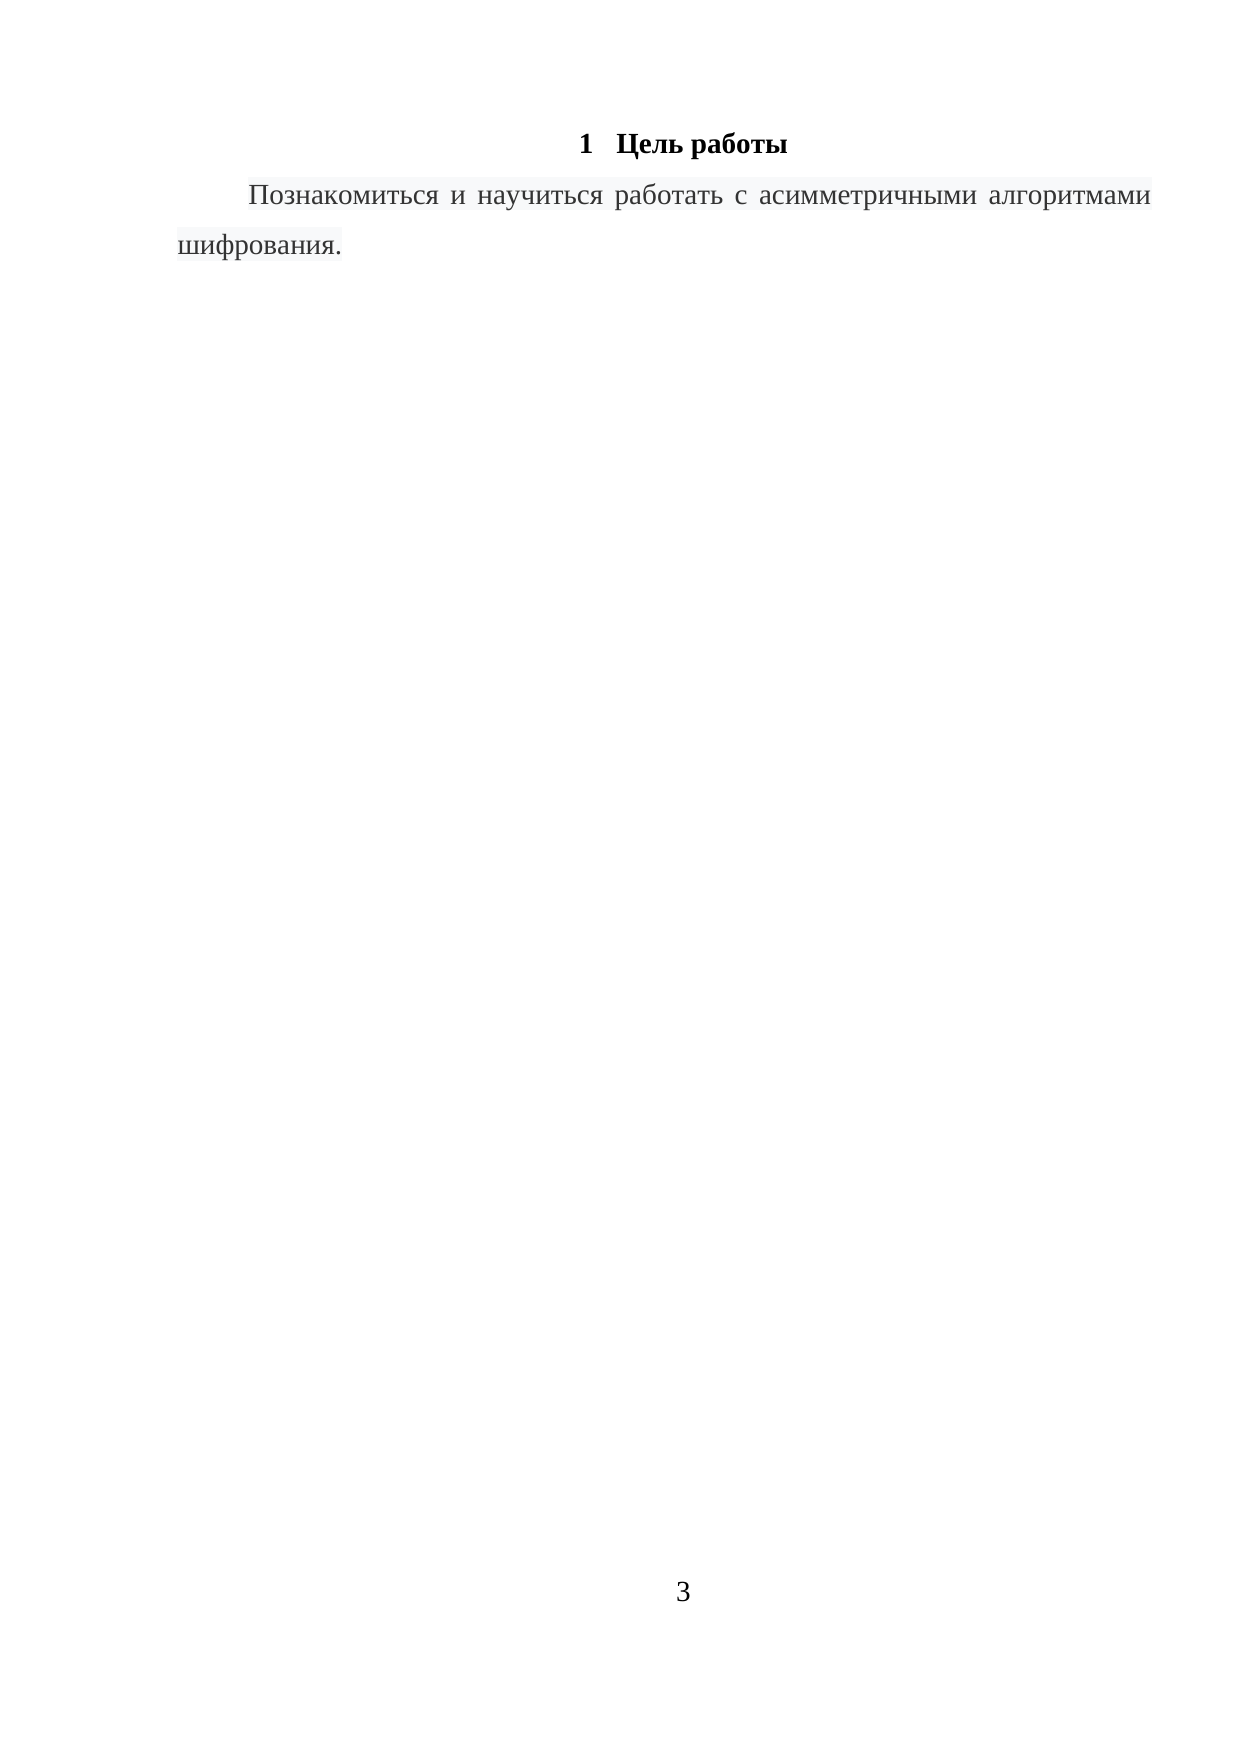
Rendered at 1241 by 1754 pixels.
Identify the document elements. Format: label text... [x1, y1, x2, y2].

text Познакомиться и научиться работать с асимметричными алгоритмами шифрования. [177, 177, 1152, 261]
subtitle Цель работы [215, 127, 1152, 160]
